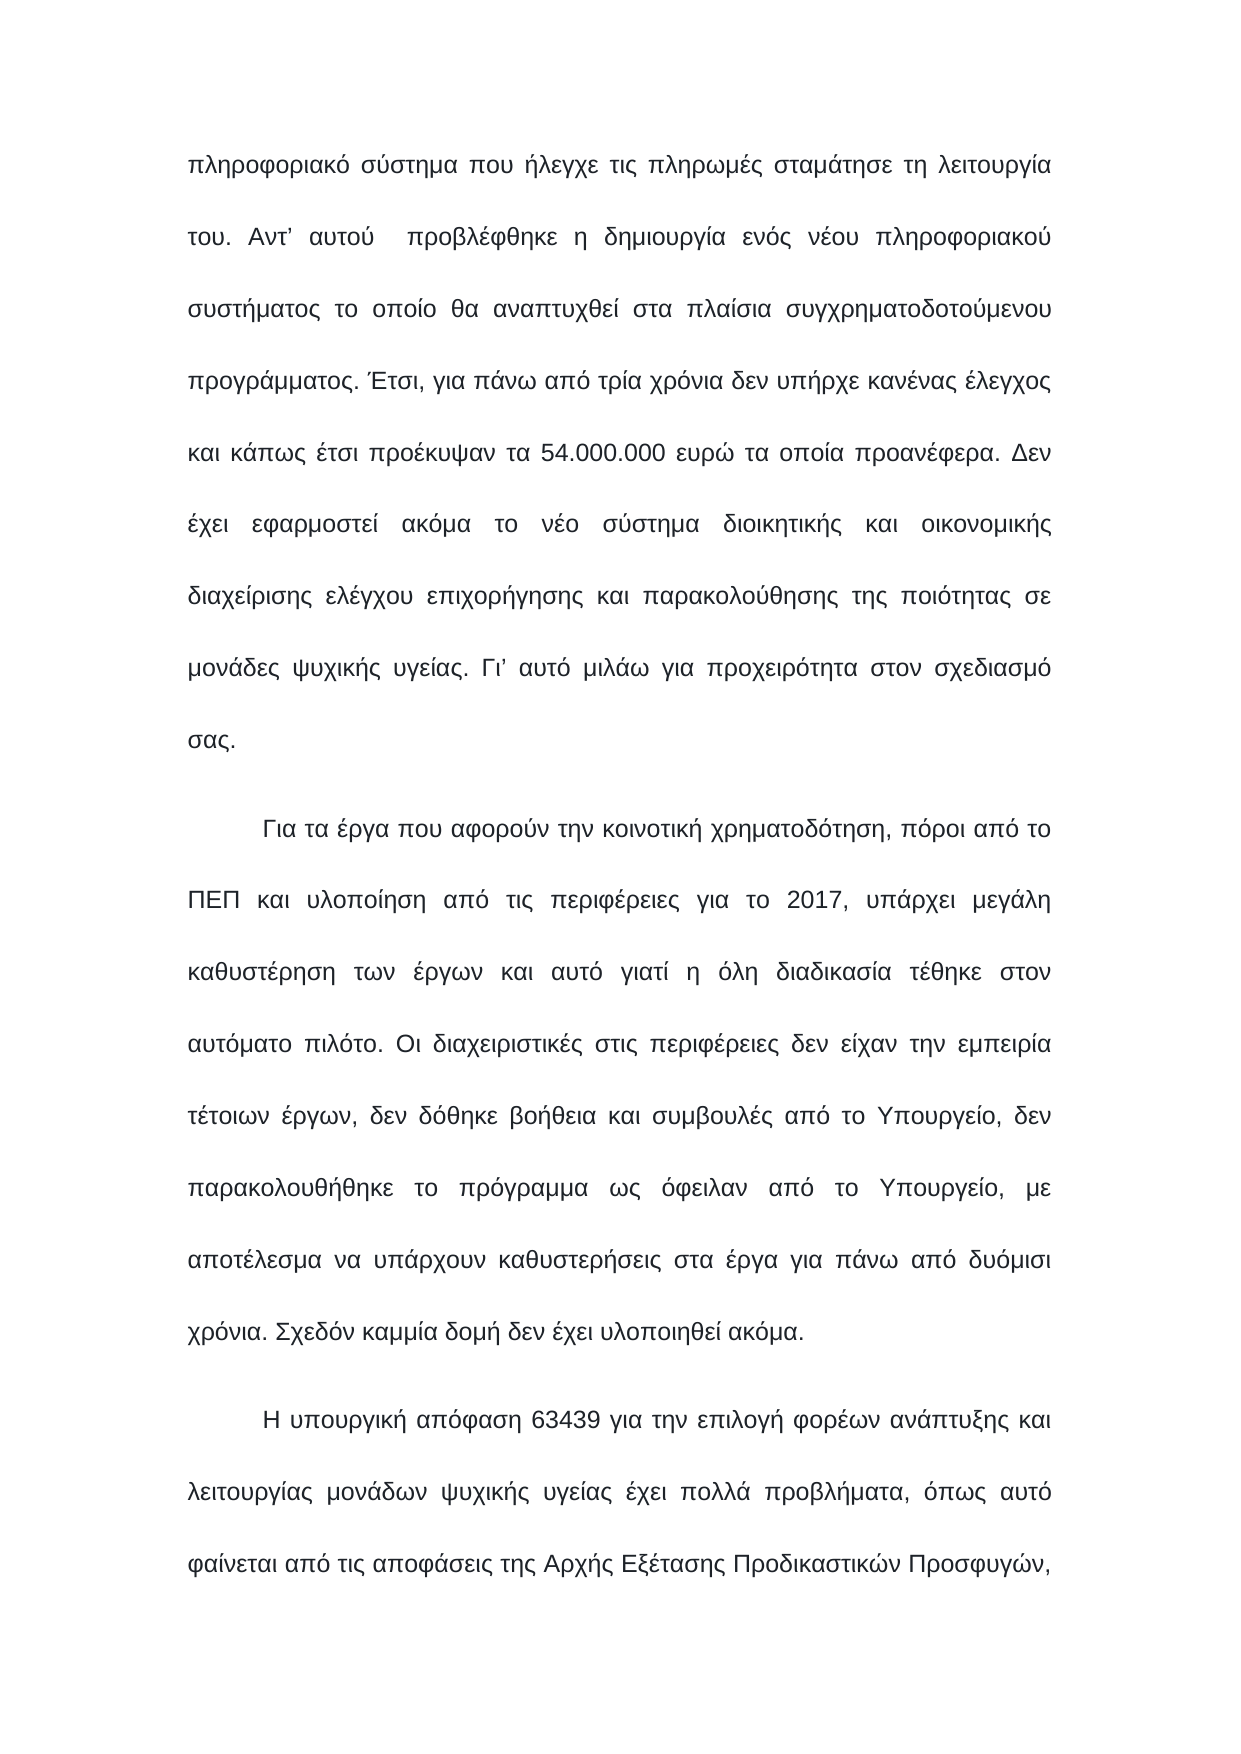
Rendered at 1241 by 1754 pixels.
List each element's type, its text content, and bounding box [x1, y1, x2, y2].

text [187, 150, 1053, 754]
text Για τα έργα που αφορούν την κοινοτική χρηματοδότηση, πόροι από το ΠΕΠ και υλοποίηση από τις περιφέρειες για το 2017, υπάρχει μεγάλη καθυστέρηση των έργων και αυτό γιατί η όλη διαδικασία τέθηκε στον αυτόματο πιλότο. Οι διαχειριστικές στις περιφέρειες δεν είχαν την εμπειρία τέτοιων έργων, δεν δόθηκε βοήθεια και συμβουλές από το Υπουργείο, δεν παρακολουθήθηκε το πρόγραμμα ως όφειλαν από το Υπουργείο, με αποτέλεσμα να υπάρχουν καθυστερήσεις στα έργα για πάνω από δυόμισι χρόνια. Σχεδόν καμμία δομή δεν έχει υλοποιηθεί ακόμα. [187, 813, 1053, 1345]
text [187, 1405, 1053, 1578]
